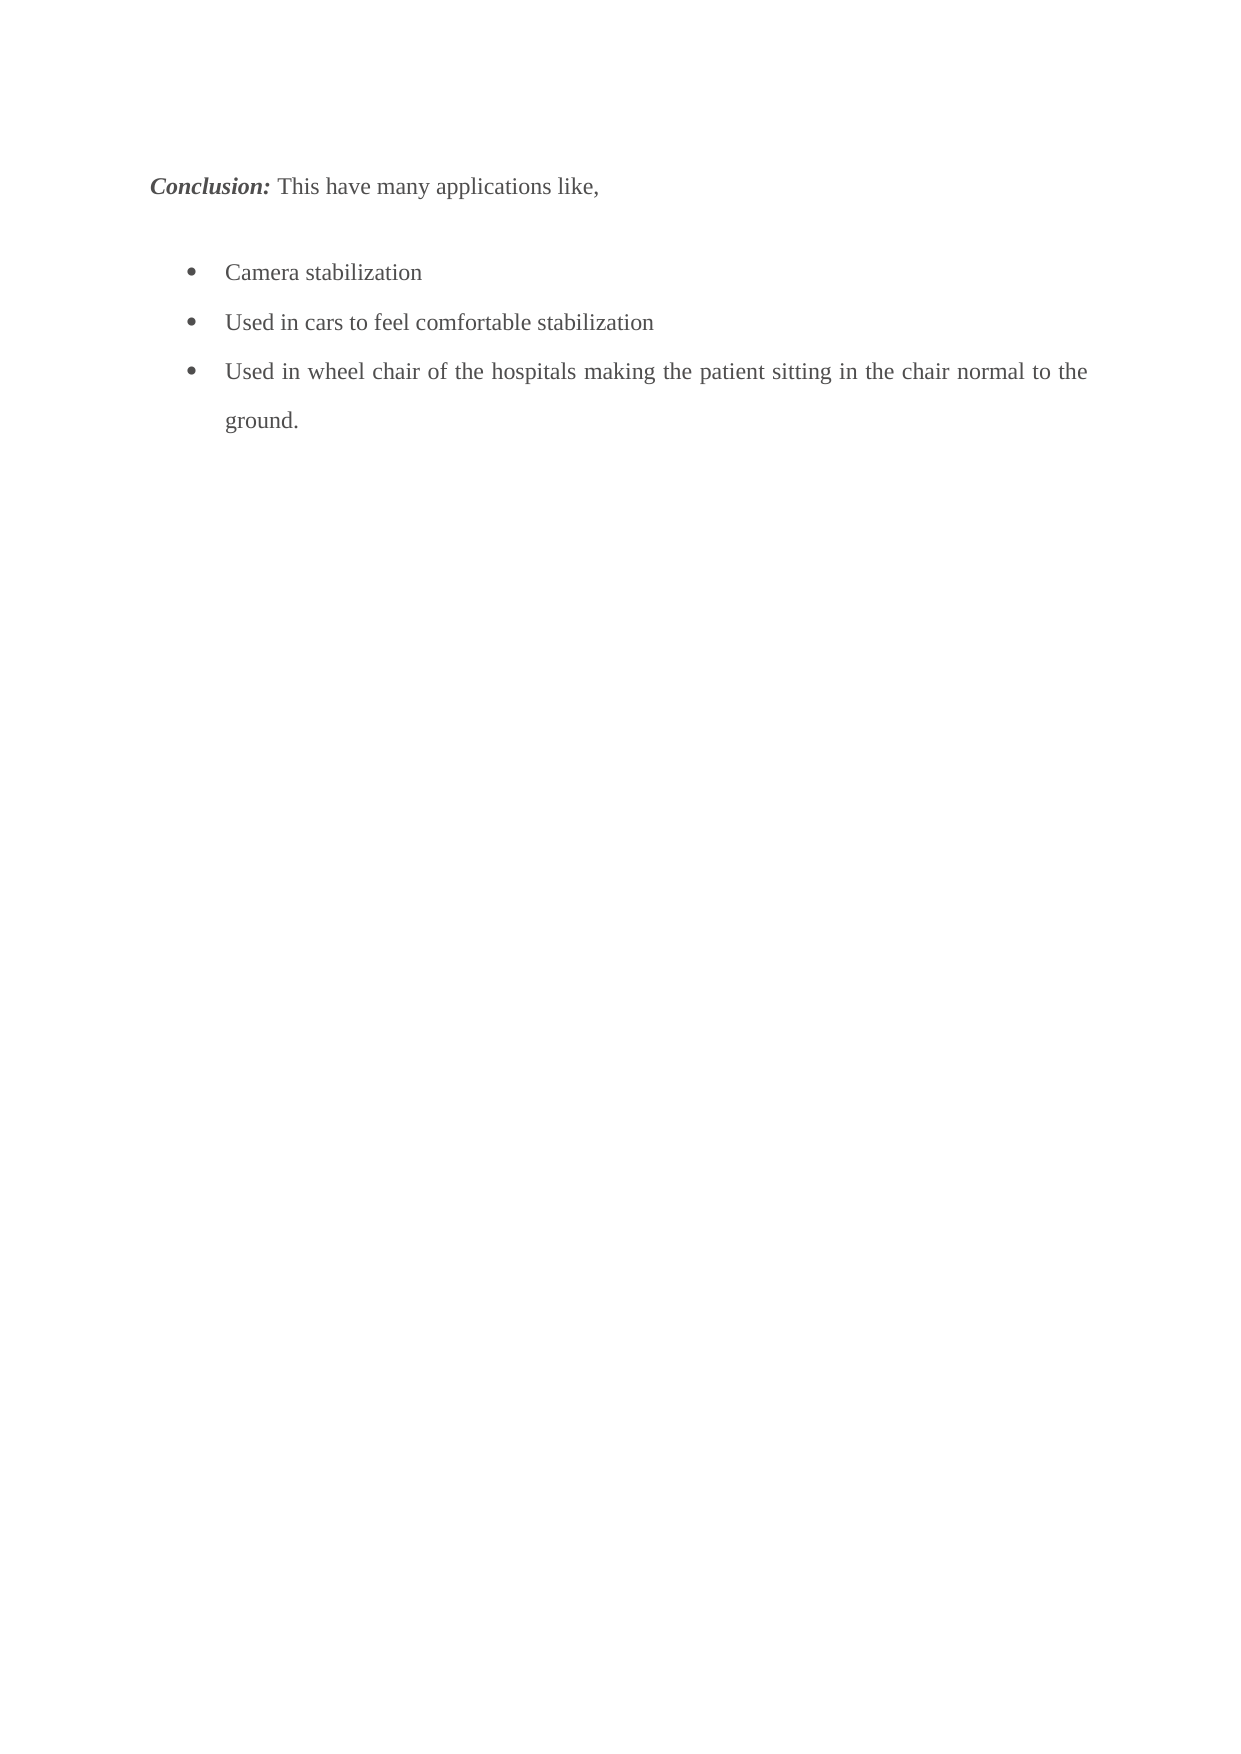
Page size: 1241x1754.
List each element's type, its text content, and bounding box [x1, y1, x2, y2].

list Camera stabilization [187, 237, 1090, 286]
list Used in cars to feel comfortable stabilization [187, 286, 1090, 335]
text Conclusion: This have many applications like, [150, 150, 1090, 199]
list Used in wheel chair of the hospitals making the patient sitting in the chair normal to the ground. [187, 335, 1090, 434]
